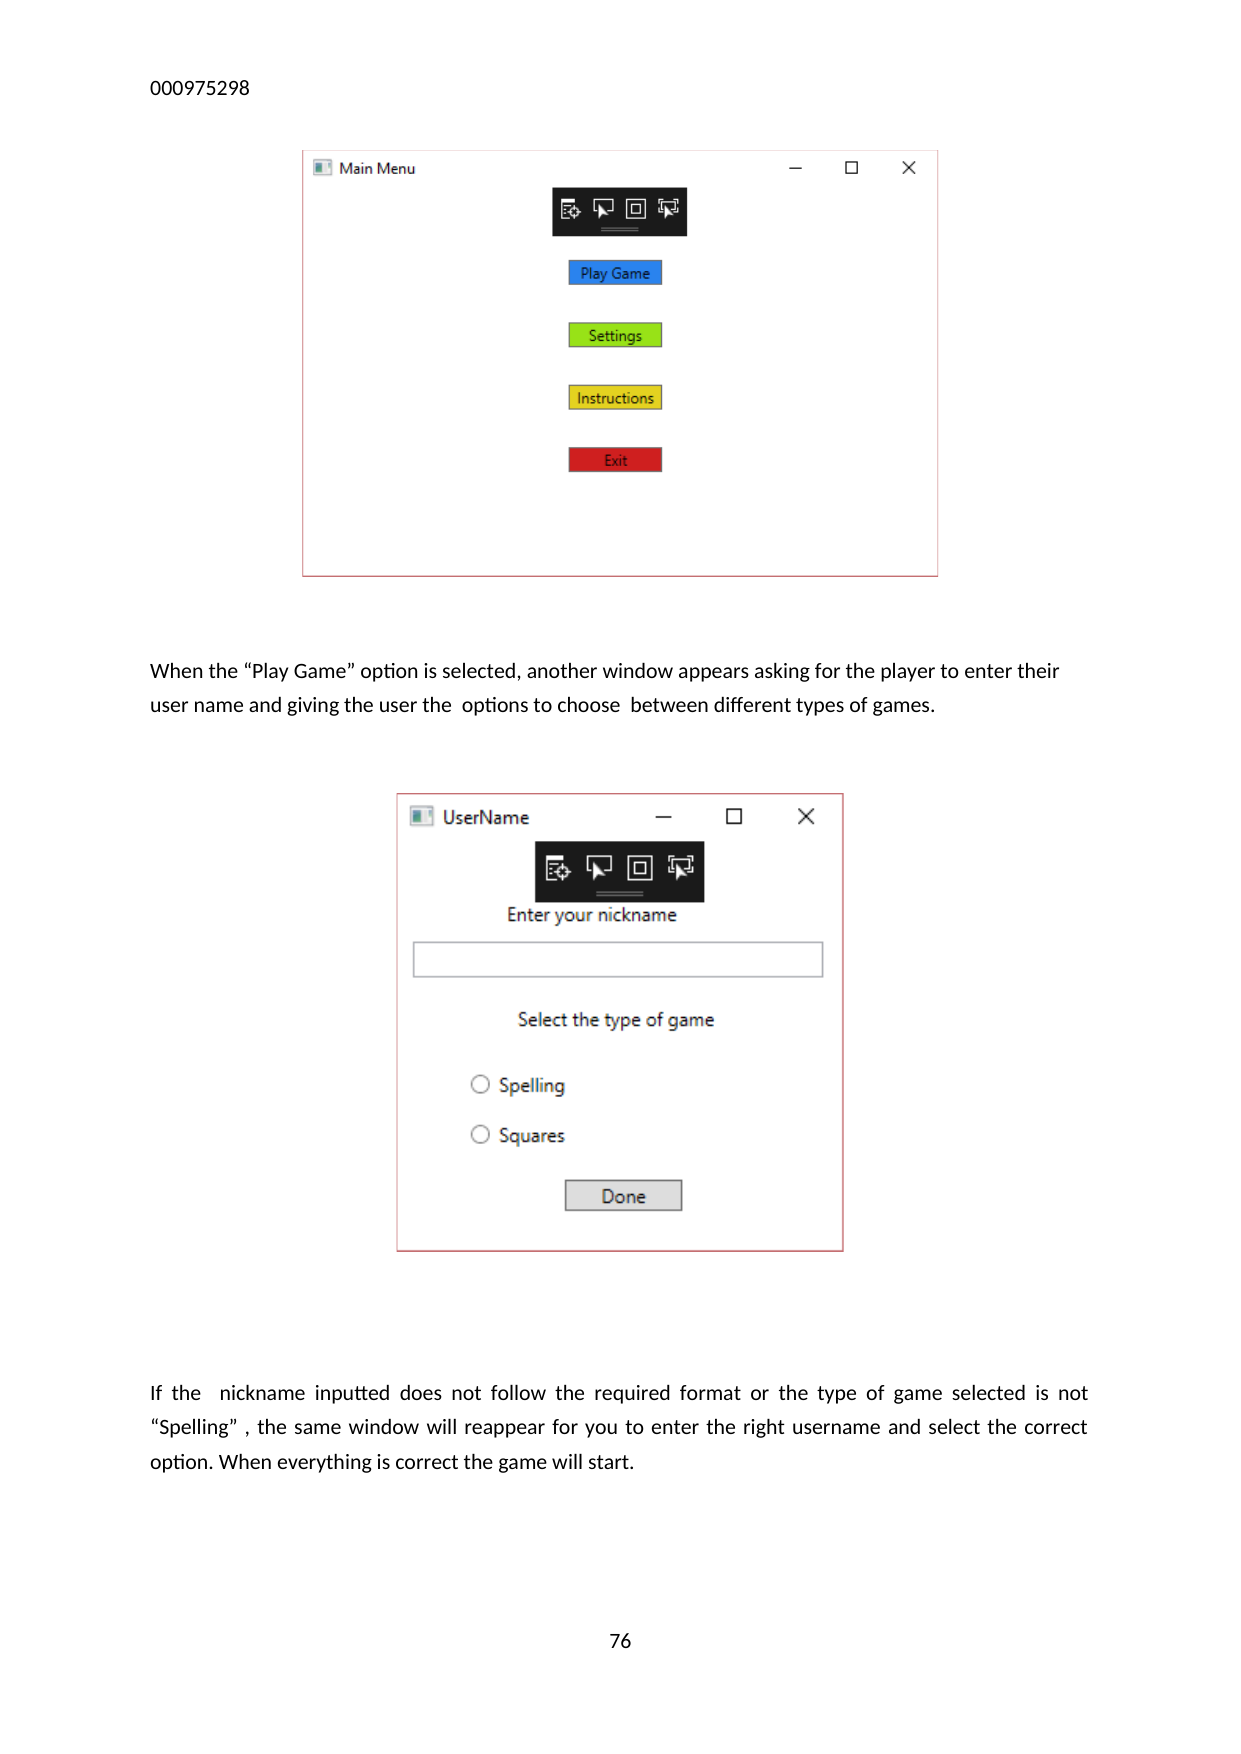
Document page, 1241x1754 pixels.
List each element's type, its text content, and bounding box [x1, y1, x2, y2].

text If the nickname inputted does not follow the required format or the type of game selected is not “Spelling” , the same window will reappear for you to enter the right username and select the correct option. When everything is correct the game will start. [150, 1379, 1090, 1474]
picture [302, 150, 939, 577]
picture [396, 793, 844, 1252]
text When the “Play Game” option is selected, another window appears asking for the player to enter their user name and giving the user the options to choose between different types of games. [150, 657, 1090, 718]
